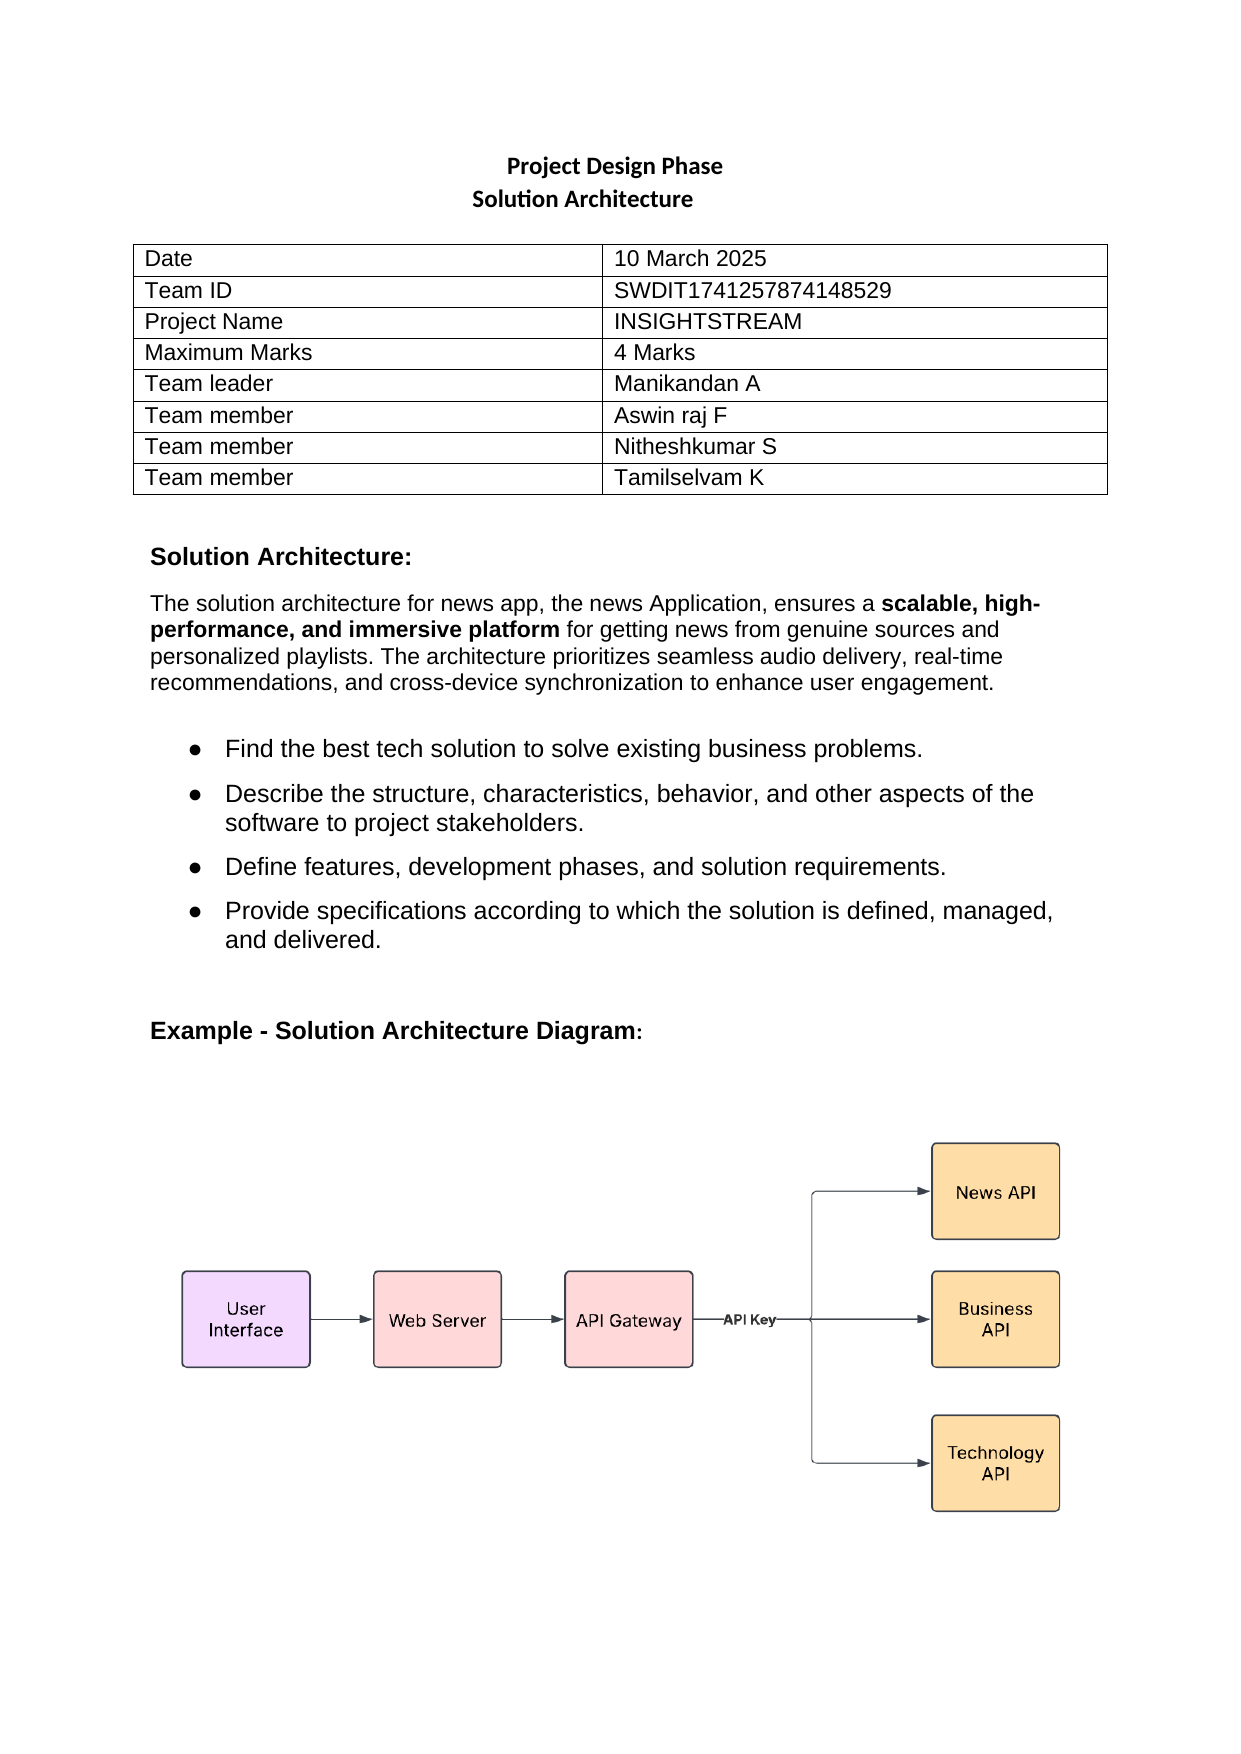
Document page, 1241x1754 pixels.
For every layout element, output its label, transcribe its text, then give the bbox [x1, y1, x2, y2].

table_cell Team member [134, 464, 602, 494]
table_cell INSIGHTSTREAM [603, 308, 1107, 338]
table_cell SWDIT1741257874148529 [603, 277, 1107, 307]
list Provide specifications according to which the solution is defined, managed, and delivered. [187, 896, 1090, 954]
text Solution Architecture [150, 183, 1090, 213]
text Example - Solution Architecture Diagram: [150, 1016, 1090, 1045]
table_header 10 March 2025 [603, 245, 1107, 276]
list Define features, development phases, and solution requirements. [187, 852, 1090, 881]
text Project Design Phase [150, 150, 1090, 181]
picture [150, 1111, 1091, 1543]
table_cell Team leader [134, 370, 602, 401]
table_cell Team member [134, 433, 602, 463]
table_cell Manikandan A [603, 370, 1107, 401]
table_cell Aswin raj F [603, 402, 1107, 432]
table_cell Project Name [134, 308, 602, 338]
list Describe the structure, characteristics, behavior, and other aspects of the software to project stakeholders. [187, 779, 1090, 836]
table_cell Maximum Marks [134, 339, 602, 369]
table_cell 4 Marks [603, 339, 1107, 369]
list Find the best tech solution to solve existing business problems. [187, 734, 1090, 763]
text Solution Architecture: [150, 542, 1090, 571]
table_header Date [134, 245, 602, 276]
table_cell Team ID [134, 277, 602, 307]
table_cell Team member [134, 402, 602, 432]
text The solution architecture for news app, the news Application, ensures a scalable, high-performance, and immersive platform for getting news from genuine sources and personalized playlists. The architecture prioritizes seamless audio delivery, real-time recommendations, and cross-device synchronization to enhance user engagement. [150, 590, 1090, 695]
table_cell Nitheshkumar S [603, 433, 1107, 463]
table_cell Tamilselvam K [603, 464, 1107, 494]
